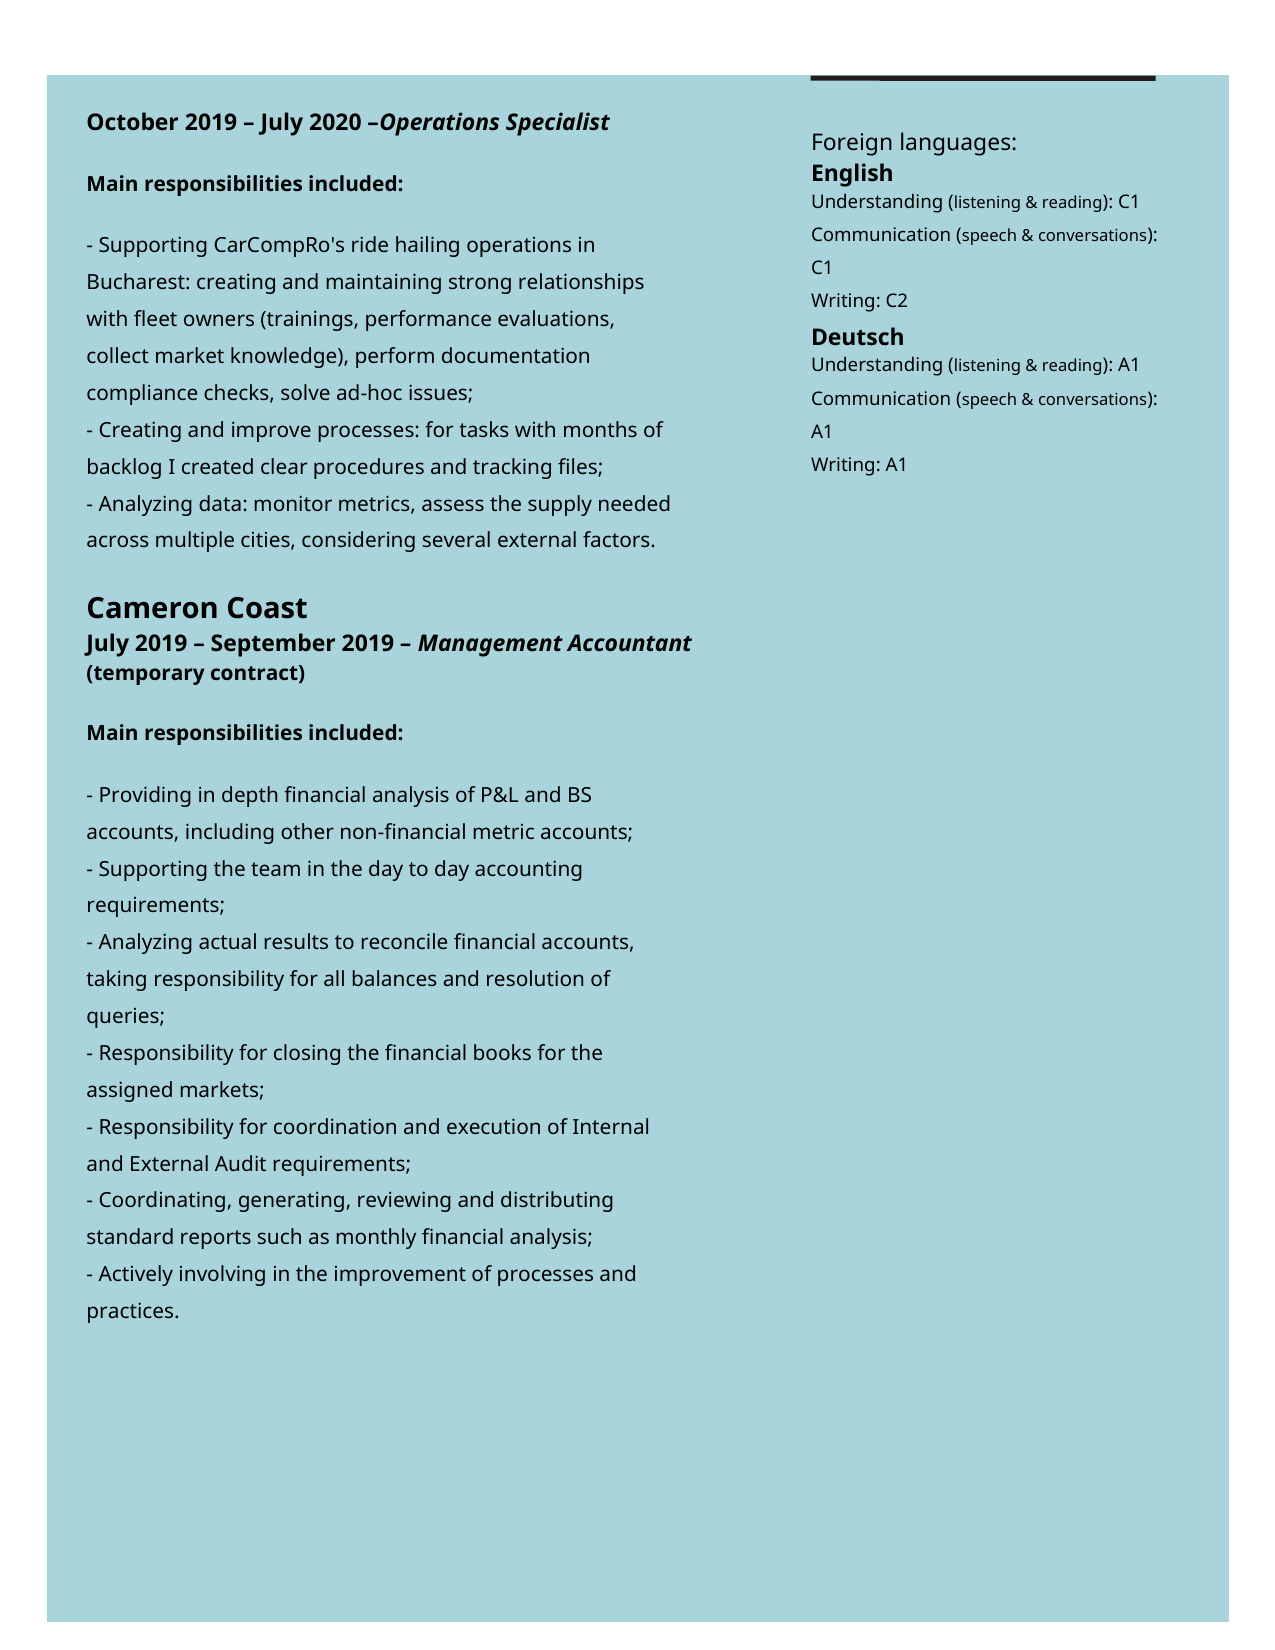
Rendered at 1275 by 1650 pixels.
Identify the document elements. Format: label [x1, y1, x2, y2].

table_cell [788, 75, 1200, 1620]
